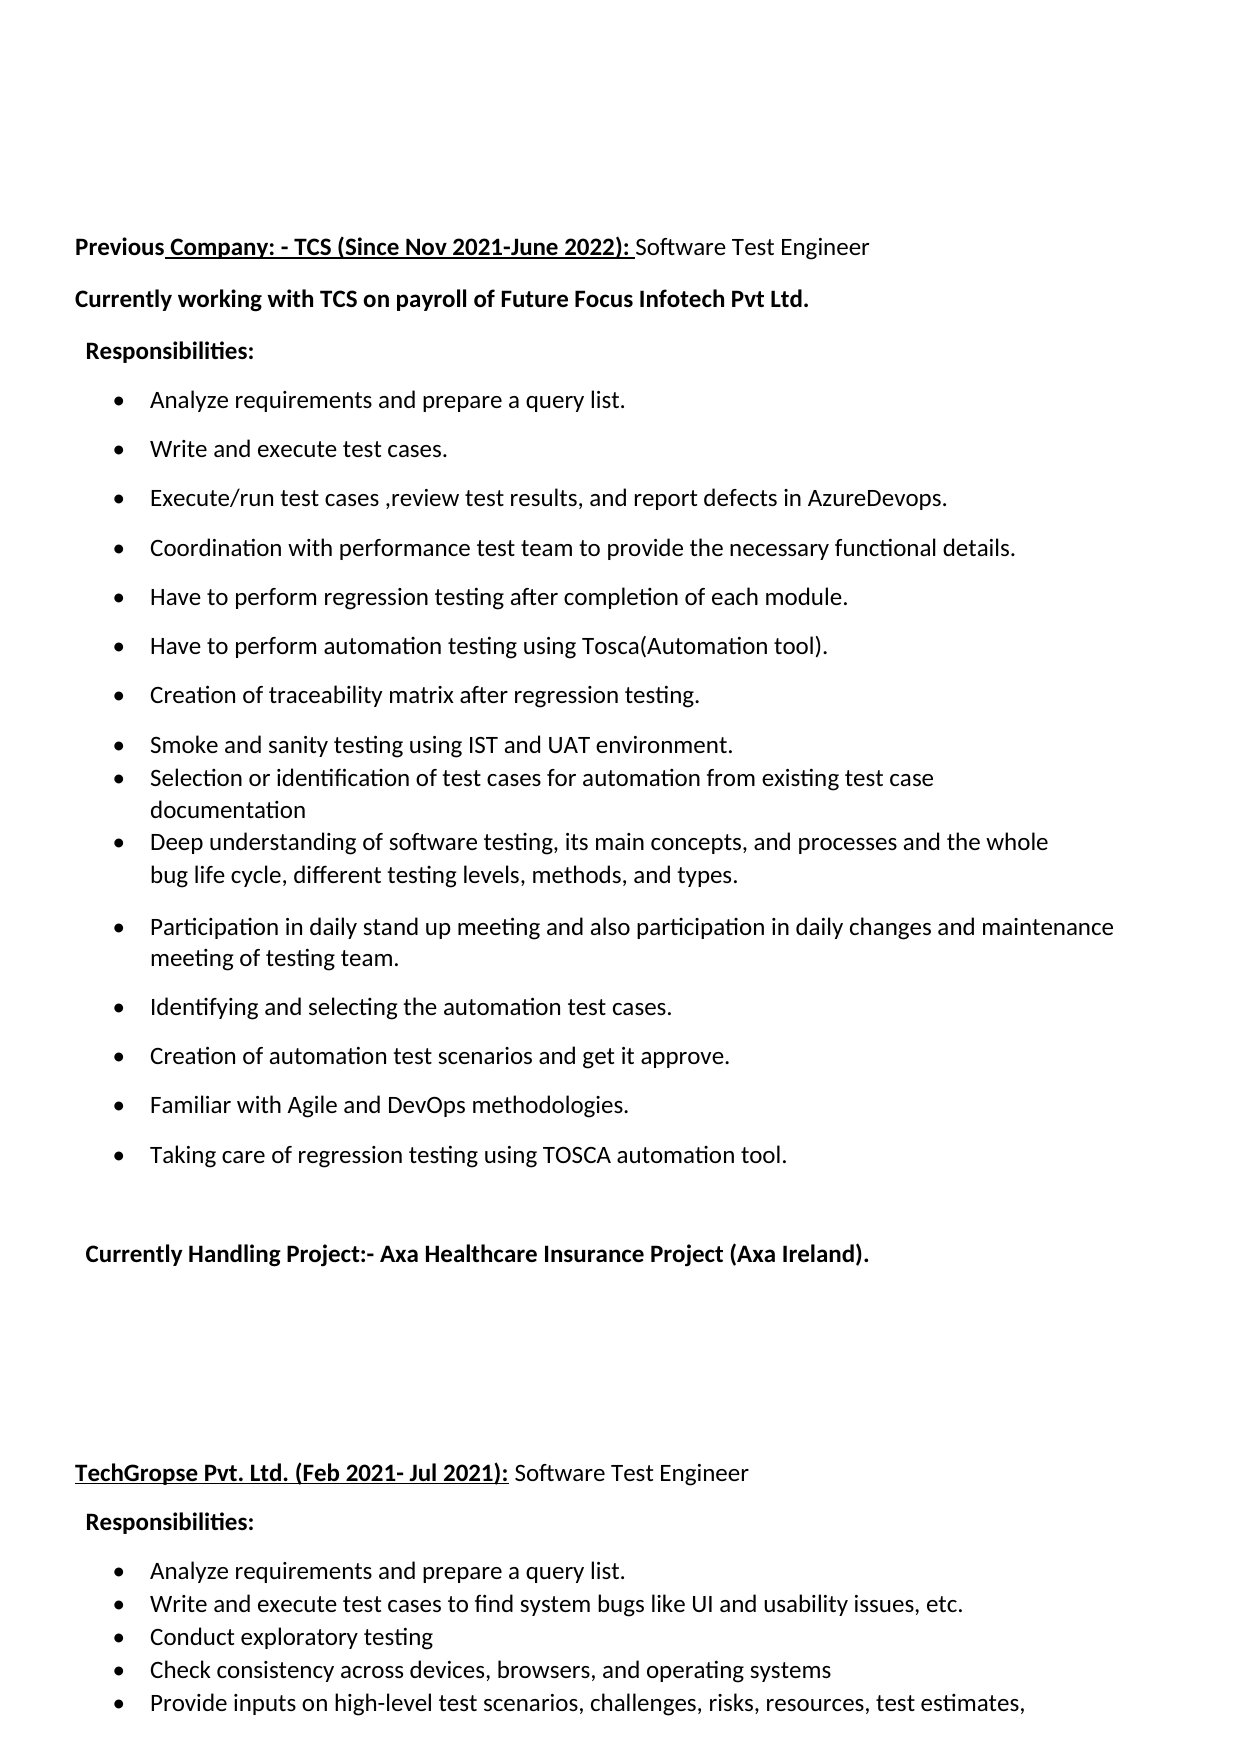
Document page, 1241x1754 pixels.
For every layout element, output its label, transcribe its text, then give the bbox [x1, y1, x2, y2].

list Creation of automation test scenarios and get it approve. [112, 1040, 1178, 1071]
text Currently working with TCS on payroll of Future Focus Infotech Pvt Ltd. [75, 283, 1165, 313]
list Conduct exploratory testing [112, 1622, 1178, 1652]
list Smoke and sanity testing using IST and UAT environment. [112, 729, 1178, 759]
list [112, 1687, 1061, 1718]
list Participation in daily stand up meeting and also participation in daily changes and maintenance meeting of testing team. [112, 911, 1178, 972]
list Selection or identification of test cases for automation from existing test case documentation [112, 762, 1061, 825]
text Previous Company: - TCS (Since Nov 2021-June 2022): Software Test Engineer [75, 231, 1165, 261]
list Have to perform automation testing using Tosca(Automation tool). [112, 630, 1178, 661]
subtitle Responsibilities: [75, 335, 1178, 365]
list Write and execute test cases. [112, 433, 1178, 464]
list Coordination with performance test team to provide the necessary functional details. [112, 532, 1178, 562]
subtitle Responsibilities: [75, 1506, 1178, 1537]
list Analyze requirements and prepare a query list. [112, 384, 1178, 414]
list Taking care of regression testing using TOSCA automation tool. [112, 1139, 1178, 1169]
text TechGropse Pvt. Ltd. (Feb 2021- Jul 2021): Software Test Engineer [75, 1457, 1178, 1487]
list Write and execute test cases to find system bugs like UI and usability issues, etc. [112, 1588, 1178, 1619]
list Creation of traceability matrix after regression testing. [112, 680, 1178, 710]
subtitle Currently Handling Project:- Axa Healthcare Insurance Project (Axa Ireland). [75, 1238, 1178, 1268]
list Identifying and selecting the automation test cases. [112, 991, 1178, 1021]
list Familiar with Agile and DevOps methodologies. [112, 1089, 1178, 1120]
list Analyze requirements and prepare a query list. [112, 1556, 1178, 1586]
list Have to perform regression testing after completion of each module. [112, 581, 1178, 612]
list Check consistency across devices, browsers, and operating systems [112, 1654, 1178, 1685]
list Execute/run test cases ,review test results, and report defects in AzureDevops. [112, 483, 1178, 513]
list Deep understanding of software testing, its main concepts, and processes and the whole bug life cycle, different testing levels, methods, and types. [112, 827, 1060, 890]
